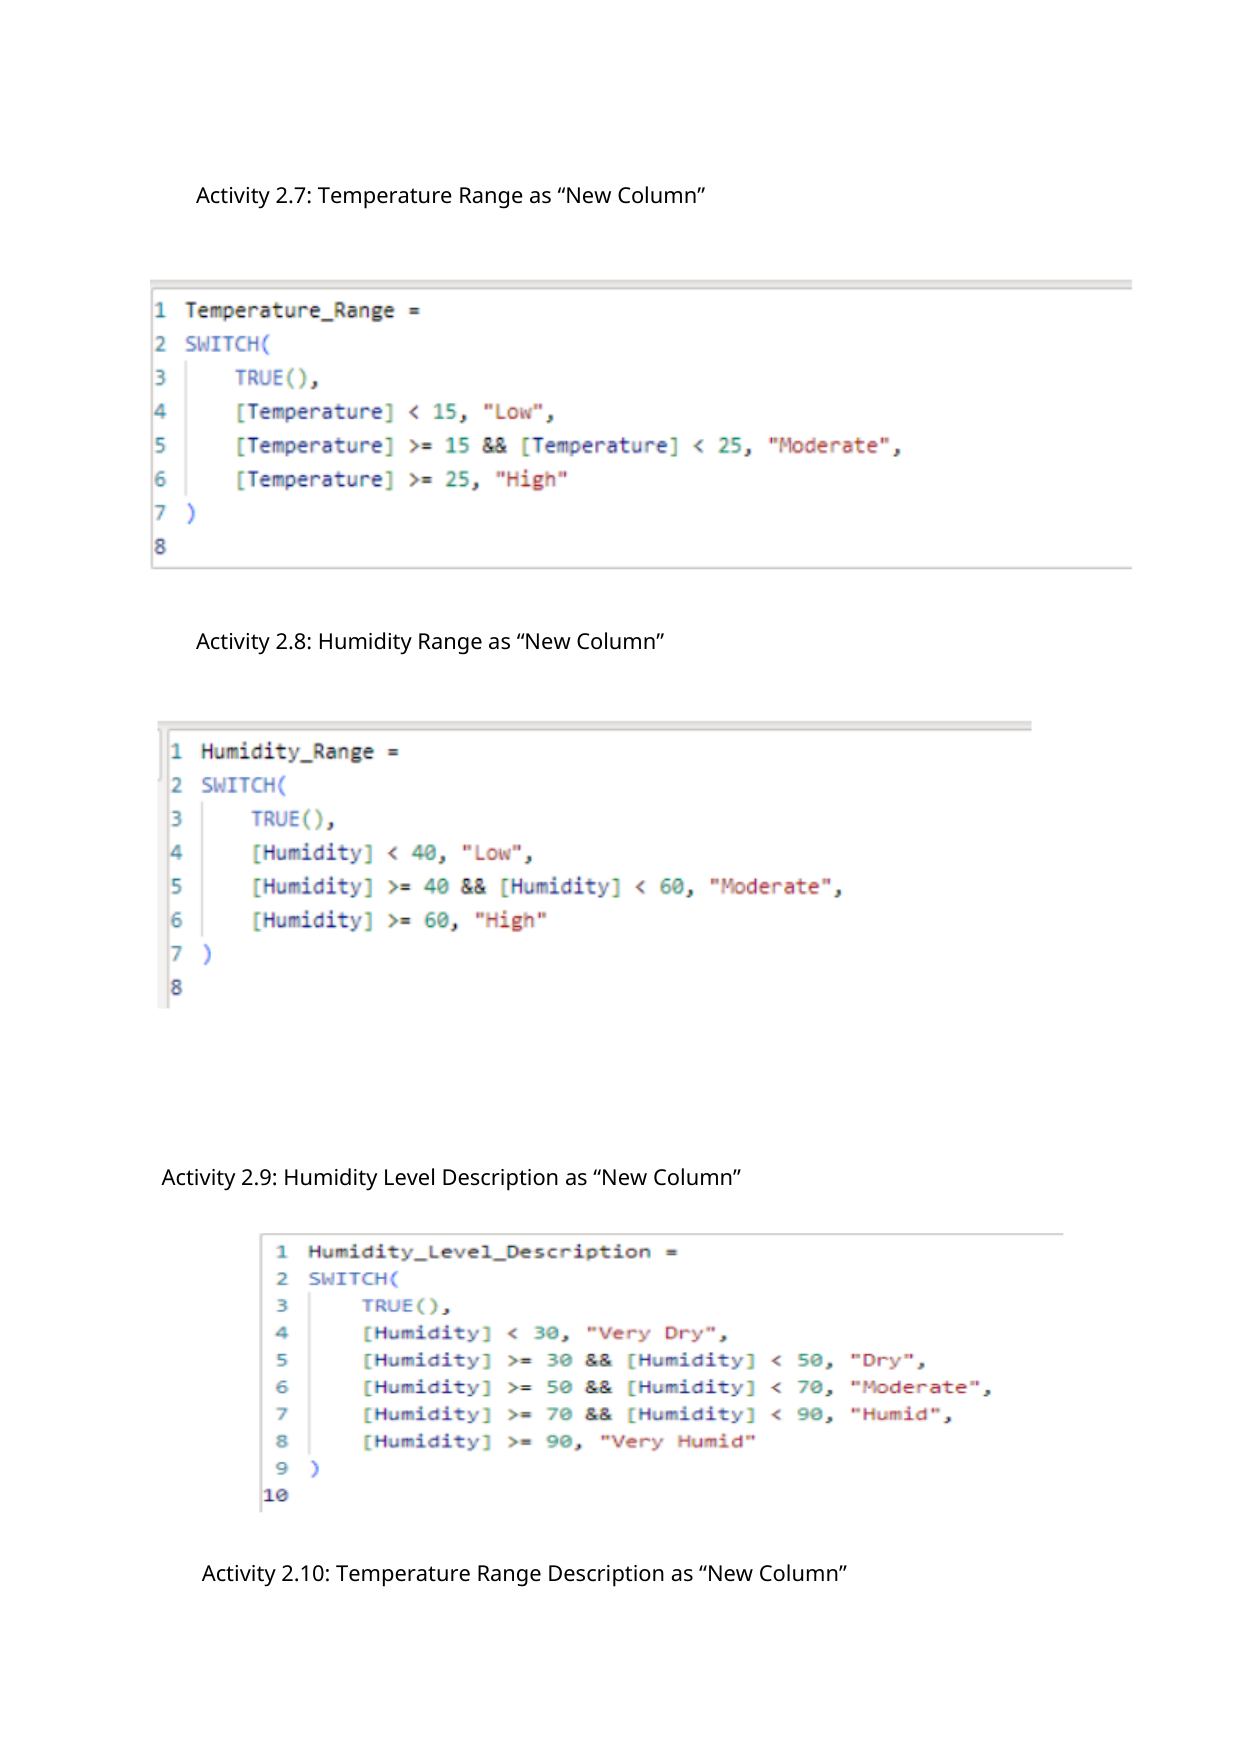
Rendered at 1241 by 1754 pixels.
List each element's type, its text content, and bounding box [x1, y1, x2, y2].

text Activity 2.7: Temperature Range as “New Column” [150, 180, 1090, 209]
picture [150, 715, 1049, 1043]
picture [150, 269, 1151, 596]
text Activity 2.10: Temperature Range Description as “New Column” [150, 1558, 1090, 1587]
text Activity 2.8: Humidity Range as “New Column” [150, 626, 1090, 656]
picture [258, 1221, 1064, 1522]
text Activity 2.9: Humidity Level Description as “New Column” [150, 1162, 1090, 1192]
